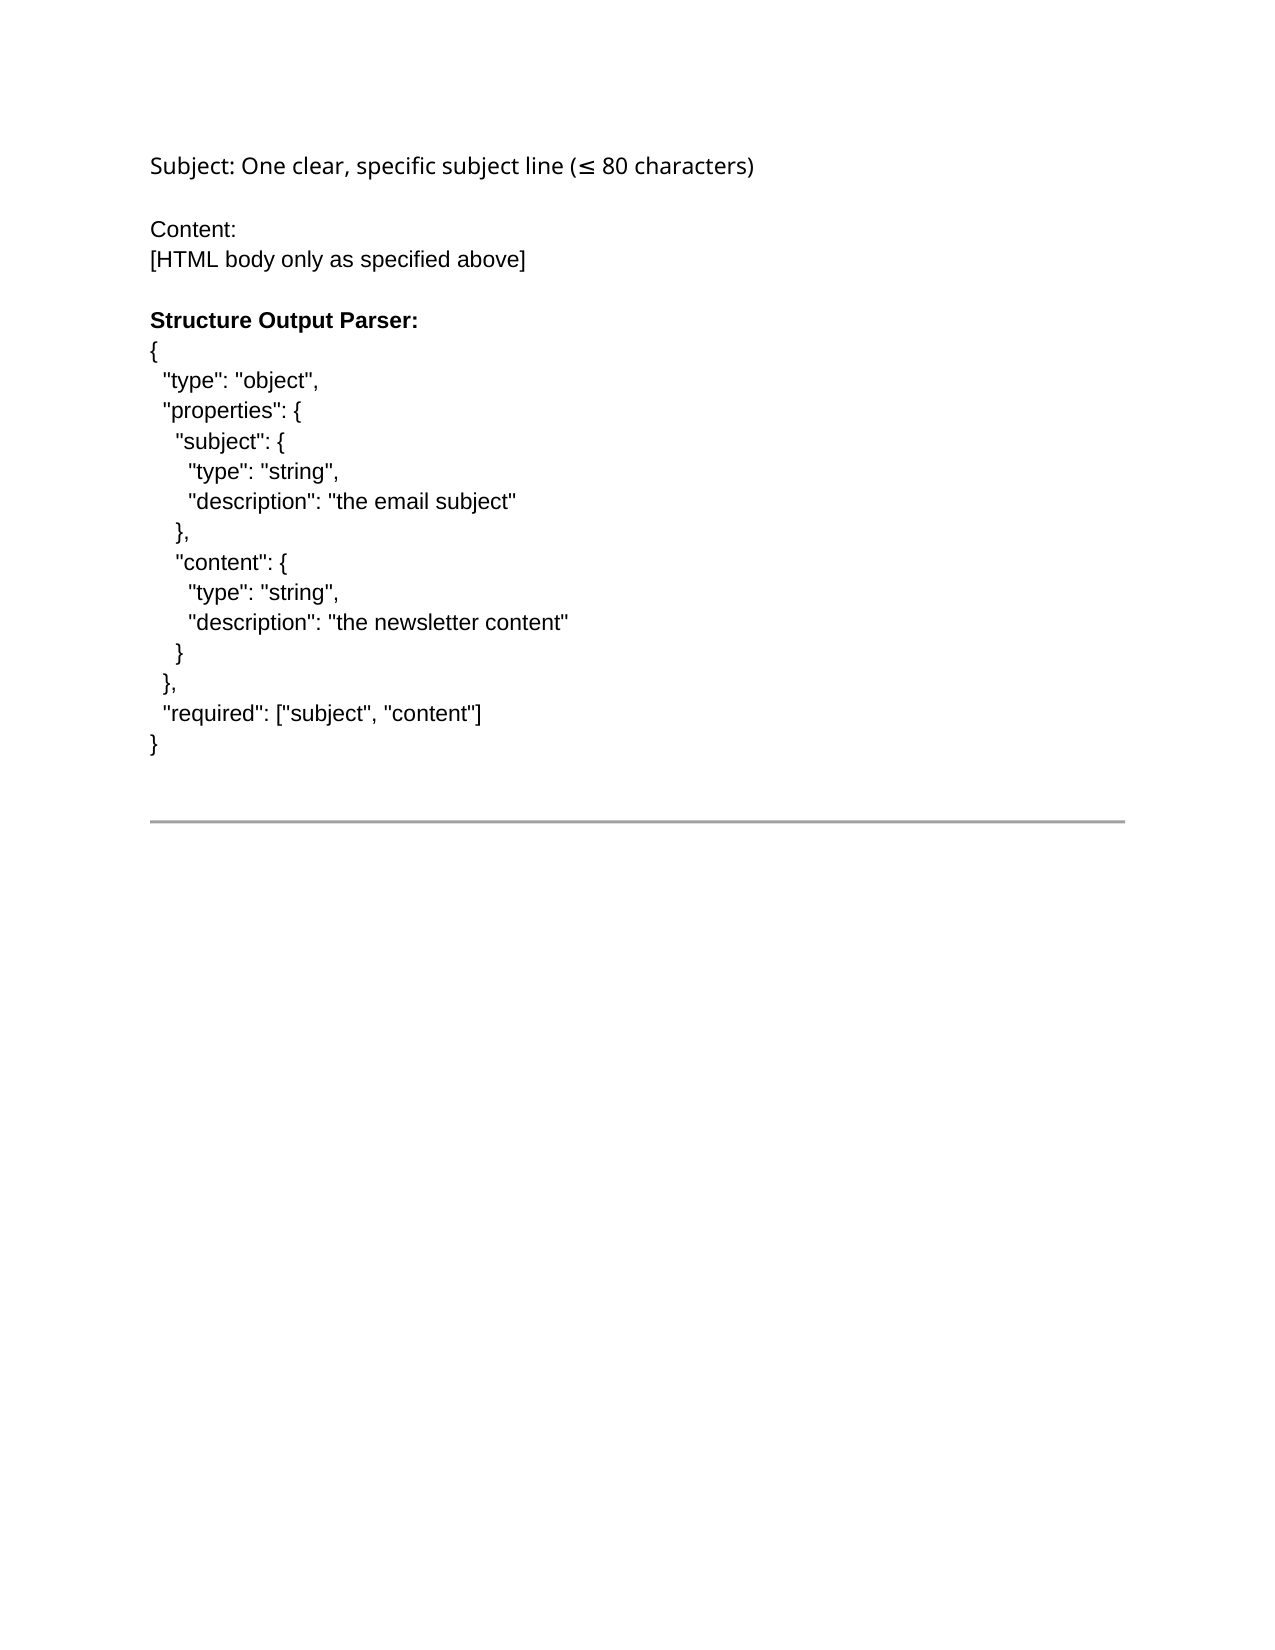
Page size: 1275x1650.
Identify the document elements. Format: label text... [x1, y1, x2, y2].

text } [150, 639, 1125, 665]
text } [150, 730, 1125, 756]
text "required": ["subject", "content"] [150, 699, 1125, 726]
text "properties": { [150, 397, 1125, 424]
text }, [150, 669, 1125, 696]
text { [150, 337, 1125, 363]
text "description": "the email subject" [150, 488, 1125, 514]
text Subject: One clear, specific subject line (≤ 80 characters) [150, 150, 1125, 181]
text Content: [150, 216, 1125, 242]
text "type": "object", [150, 367, 1125, 393]
text [HTML body only as specified above] [150, 246, 1125, 273]
text Structure Output Parser: [150, 307, 1125, 333]
text "description": "the newsletter content" [150, 609, 1125, 635]
text }, [150, 518, 1125, 544]
text "type": "string", [150, 458, 1125, 484]
text "type": "string", [150, 579, 1125, 605]
text "subject": { [150, 428, 1125, 454]
text "content": { [150, 548, 1125, 575]
